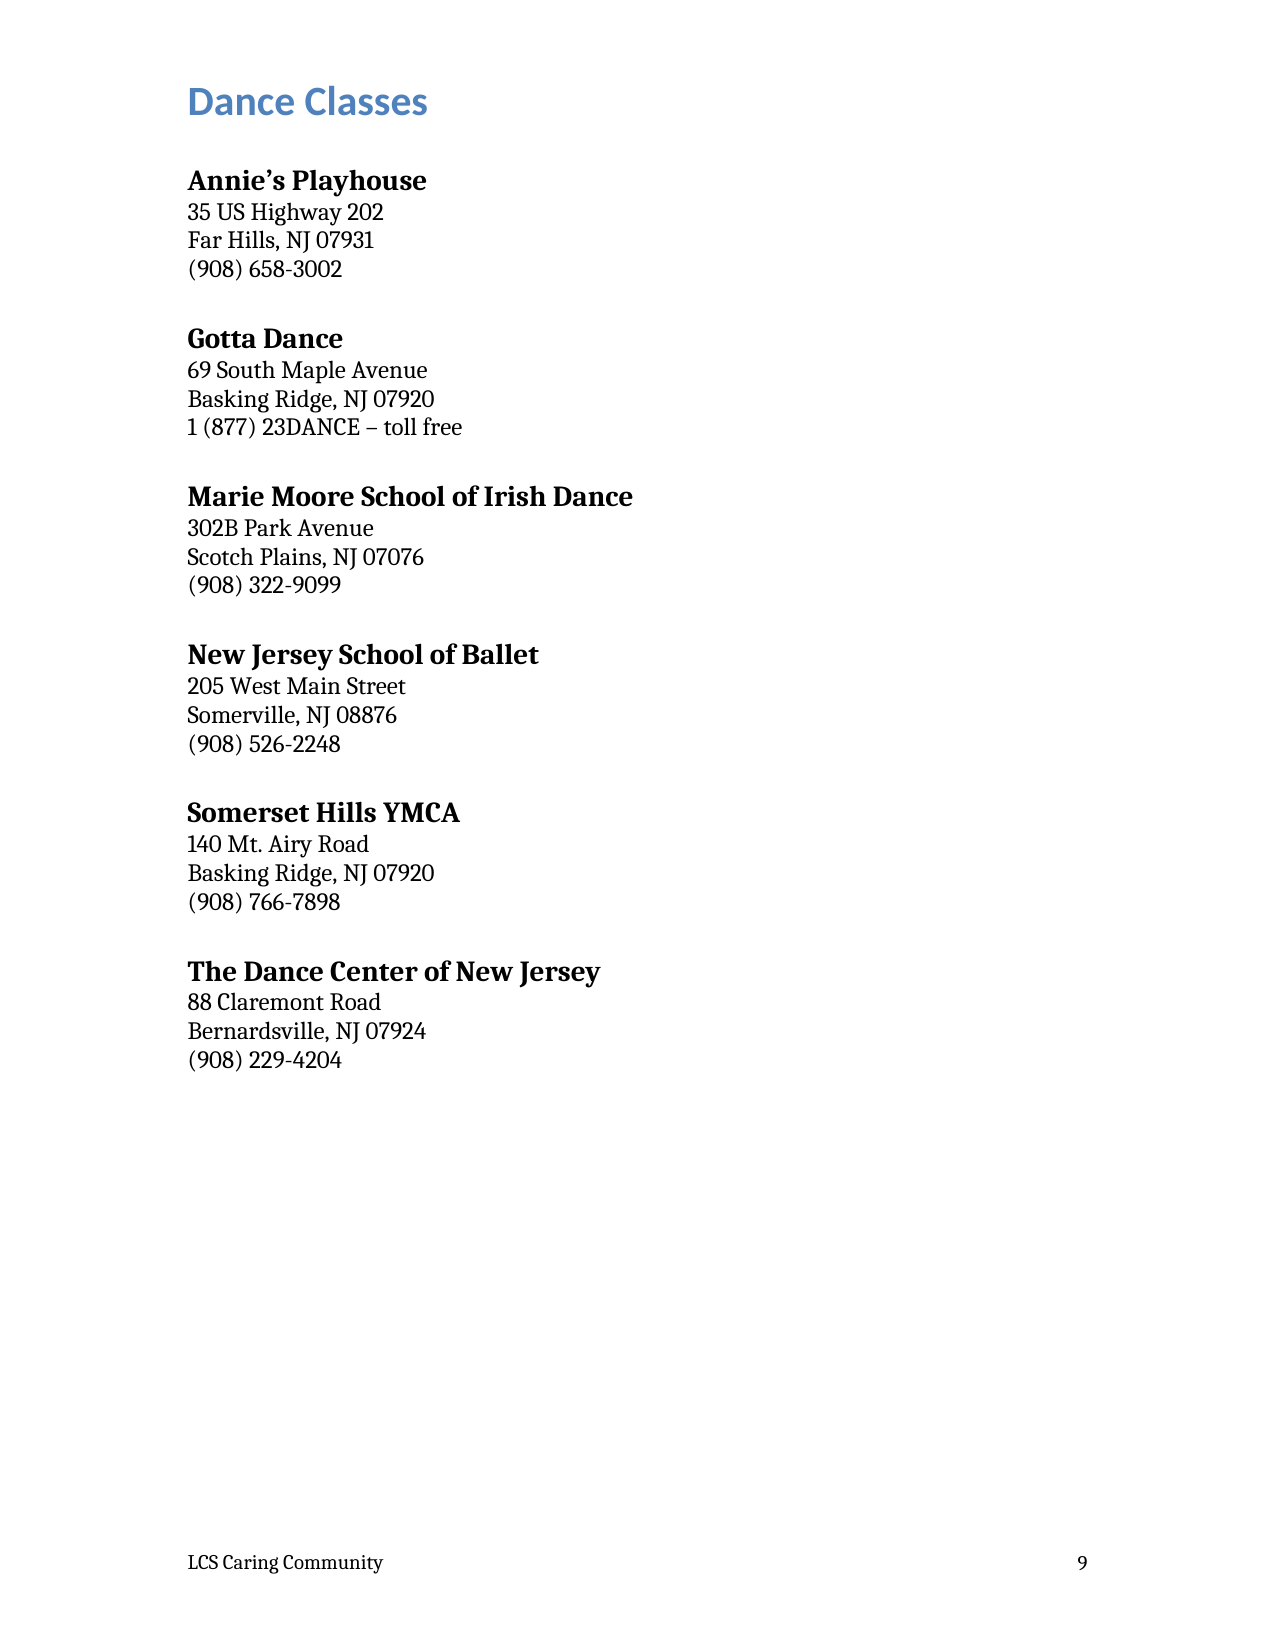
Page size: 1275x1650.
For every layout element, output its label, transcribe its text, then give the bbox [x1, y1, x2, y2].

text New Jersey School of Ballet [187, 638, 1087, 672]
text Marie Moore School of Irish Dance [187, 480, 1087, 514]
text 88 Claremont Road [187, 988, 1087, 1017]
text Offers wide range of tennis and health programs for all ages.Dance Classes [187, 75, 1087, 126]
text Gotta Dance [187, 322, 1087, 356]
text Basking Ridge, NJ 07920 [187, 859, 1087, 888]
text (908) 766-7898 [187, 888, 1087, 916]
text The Dance Center of New Jersey [187, 955, 1087, 988]
text Annie’s Playhouse [187, 164, 1087, 198]
text (908) 526-2248 [187, 729, 1087, 758]
text 1 (877) 23DANCE – toll free [187, 413, 1087, 442]
text (908) 229-4204 [187, 1046, 1087, 1074]
text Somerville, NJ 08876 [187, 701, 1087, 729]
text Basking Ridge, NJ 07920 [187, 384, 1087, 413]
text Somerset Hills YMCA [187, 797, 1087, 830]
text Far Hills, NJ 07931 [187, 226, 1087, 255]
text 205 West Main Street [187, 672, 1087, 701]
text Bernardsville, NJ 07924 [187, 1017, 1087, 1046]
text 140 Mt. Airy Road [187, 830, 1087, 859]
text (908) 322-9099 [187, 571, 1087, 600]
text 302B Park Avenue [187, 514, 1087, 543]
text (908) 658-3002 [187, 255, 1087, 284]
text 35 US Highway 202 [187, 198, 1087, 226]
text Scotch Plains, NJ 07076 [187, 543, 1087, 571]
text 69 South Maple Avenue [187, 356, 1087, 384]
